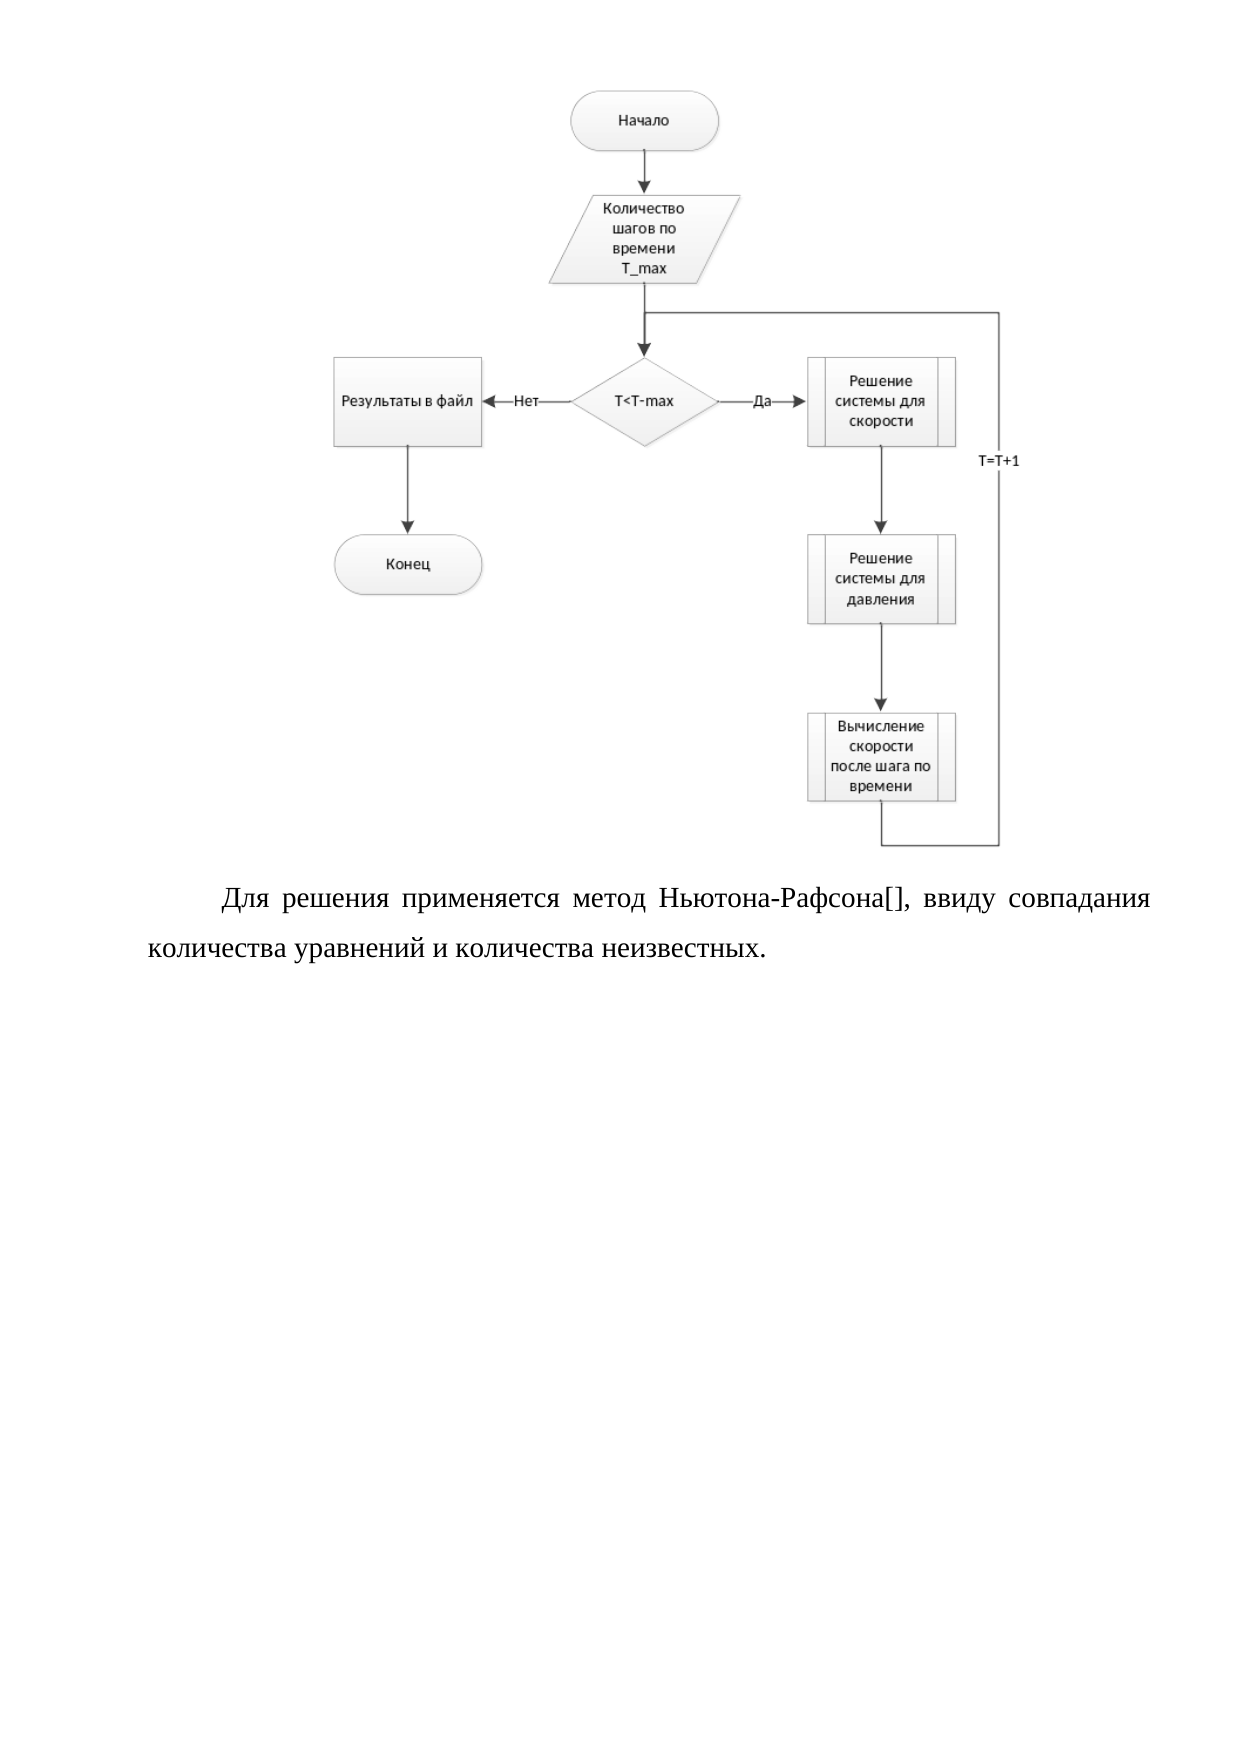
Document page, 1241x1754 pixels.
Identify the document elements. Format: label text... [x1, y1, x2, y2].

text Для решения применяется метод Ньютона-Рафсона[], ввиду совпадания количества уравнений и количества неизвестных. [148, 880, 1152, 964]
